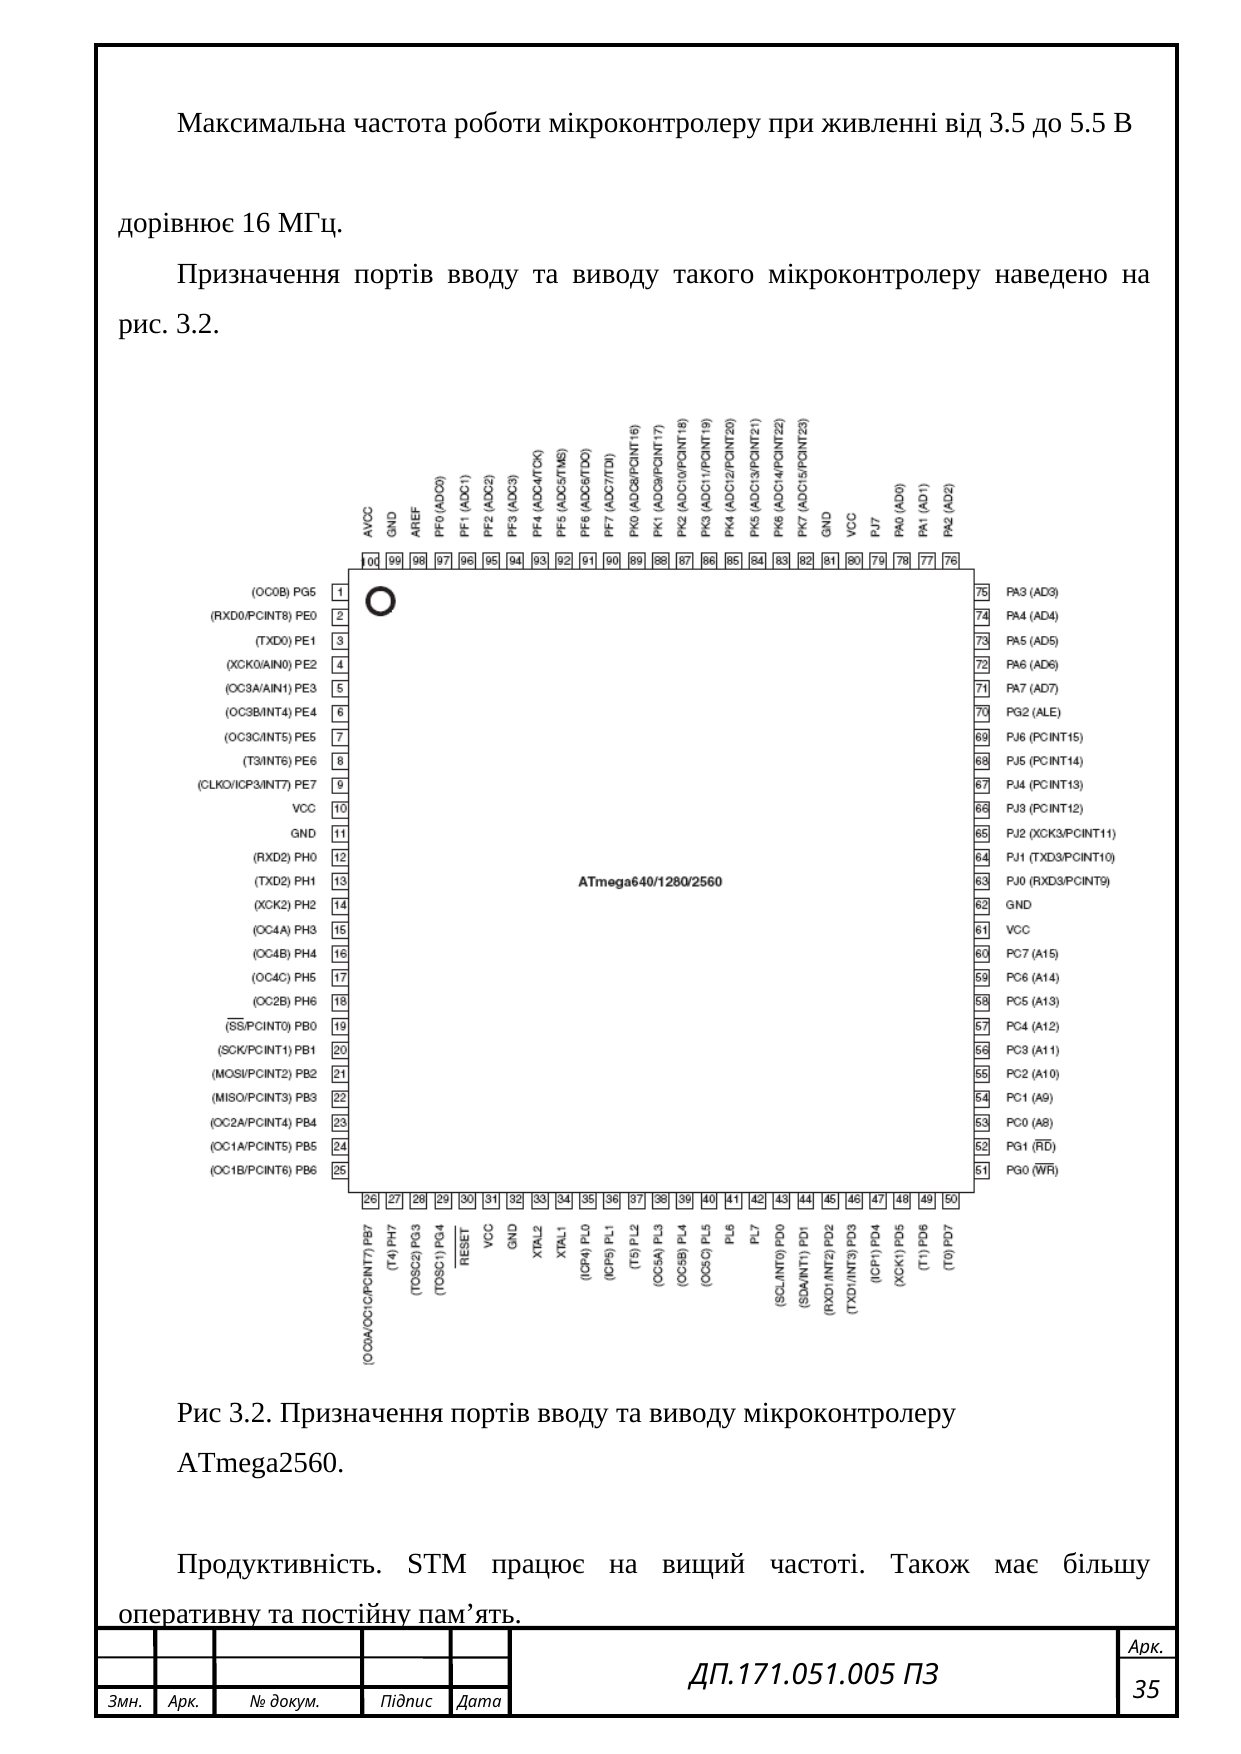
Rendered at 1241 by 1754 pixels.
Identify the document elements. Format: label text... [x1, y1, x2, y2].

text Призначення портів вводу та виводу такого мікроконтролеру наведено на рис. 3.2. [118, 256, 1152, 340]
text Максимальна частота роботи мікроконтролеру при живленні від 3.5 до 5.5 В [118, 105, 1152, 138]
text дорівнює 16 МГц. [118, 206, 1152, 239]
text ATmega2560. [118, 1445, 1152, 1479]
text Рис 3.2. Призначення портів вводу та виводу мікроконтролеру [118, 1395, 1152, 1428]
text Продуктивність. STM працює на вищий частоті. Також має більшу оперативну та постійну пам’ять. [118, 1546, 1152, 1630]
